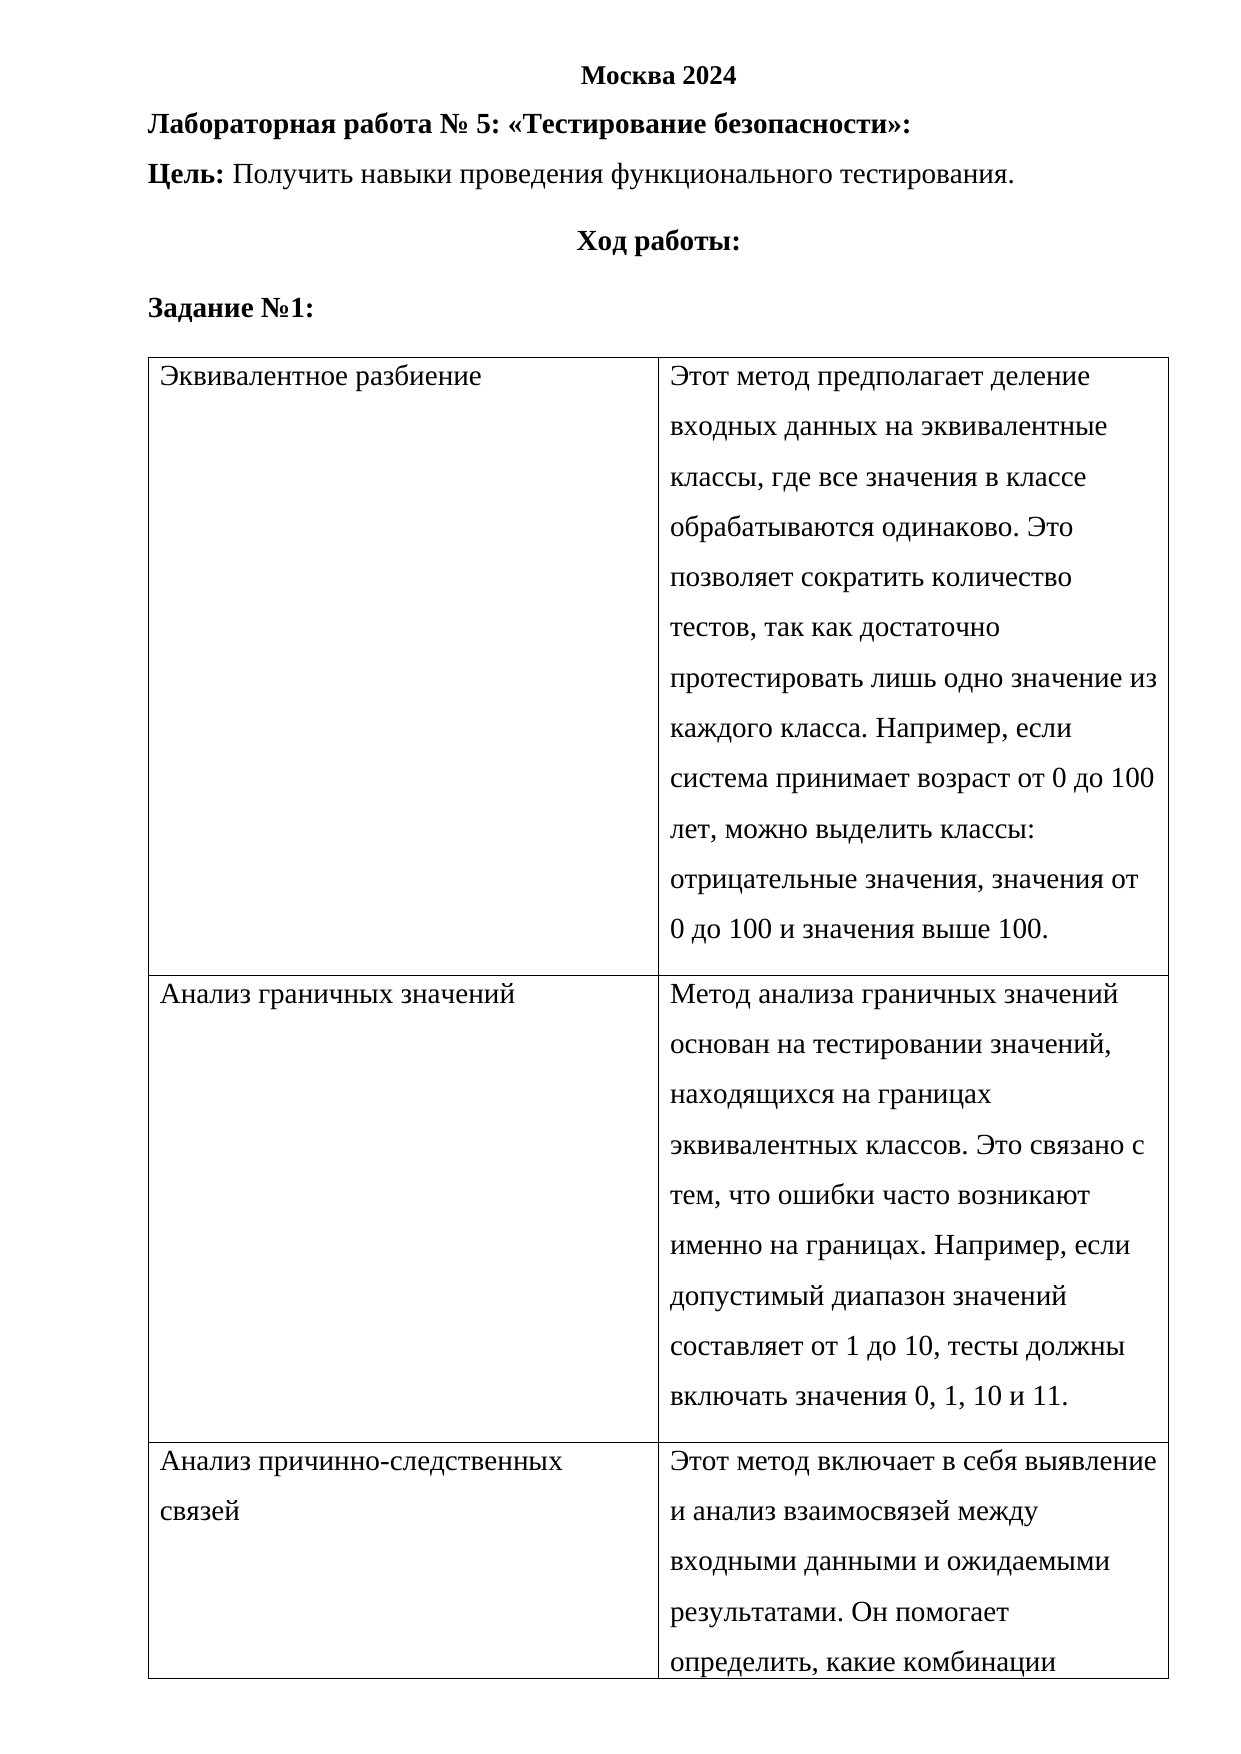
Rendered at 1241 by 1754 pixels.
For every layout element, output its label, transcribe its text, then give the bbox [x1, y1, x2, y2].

table_header Этот метод предполагает деление входных данных на эквивалентные классы, где все значения в классе обрабатываются одинаково. Это позволяет сократить количество тестов, так как достаточно протестировать лишь одно значение из каждого класса. Например, если система принимает возраст от 0 до 100 лет, можно выделить классы: отрицательные значения, значения от 0 до 100 и значения выше 100. [659, 358, 1168, 975]
text Цель: Получить навыки проведения функционального тестирования. [148, 156, 1169, 189]
text Москва 2024 [148, 59, 1169, 90]
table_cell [149, 1443, 658, 1677]
table_cell Метод анализа граничных значений основан на тестировании значений, находящихся на границах эквивалентных классов. Это связано с тем, что ошибки часто возникают именно на границах. Например, если допустимый диапазон значений составляет от 1 до 10, тесты должны включать значения 0, 1, 10 и 11. [659, 976, 1168, 1442]
table_header Эквивалентное разбиение [149, 358, 658, 975]
text Задание №1: [148, 290, 1169, 323]
text Лабораторная работа № 5: «Тестирование безопасности»: [148, 106, 1169, 139]
text Ход работы: [148, 223, 1169, 257]
table_cell Анализ граничных значений [149, 976, 658, 1442]
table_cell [659, 1443, 1168, 1677]
